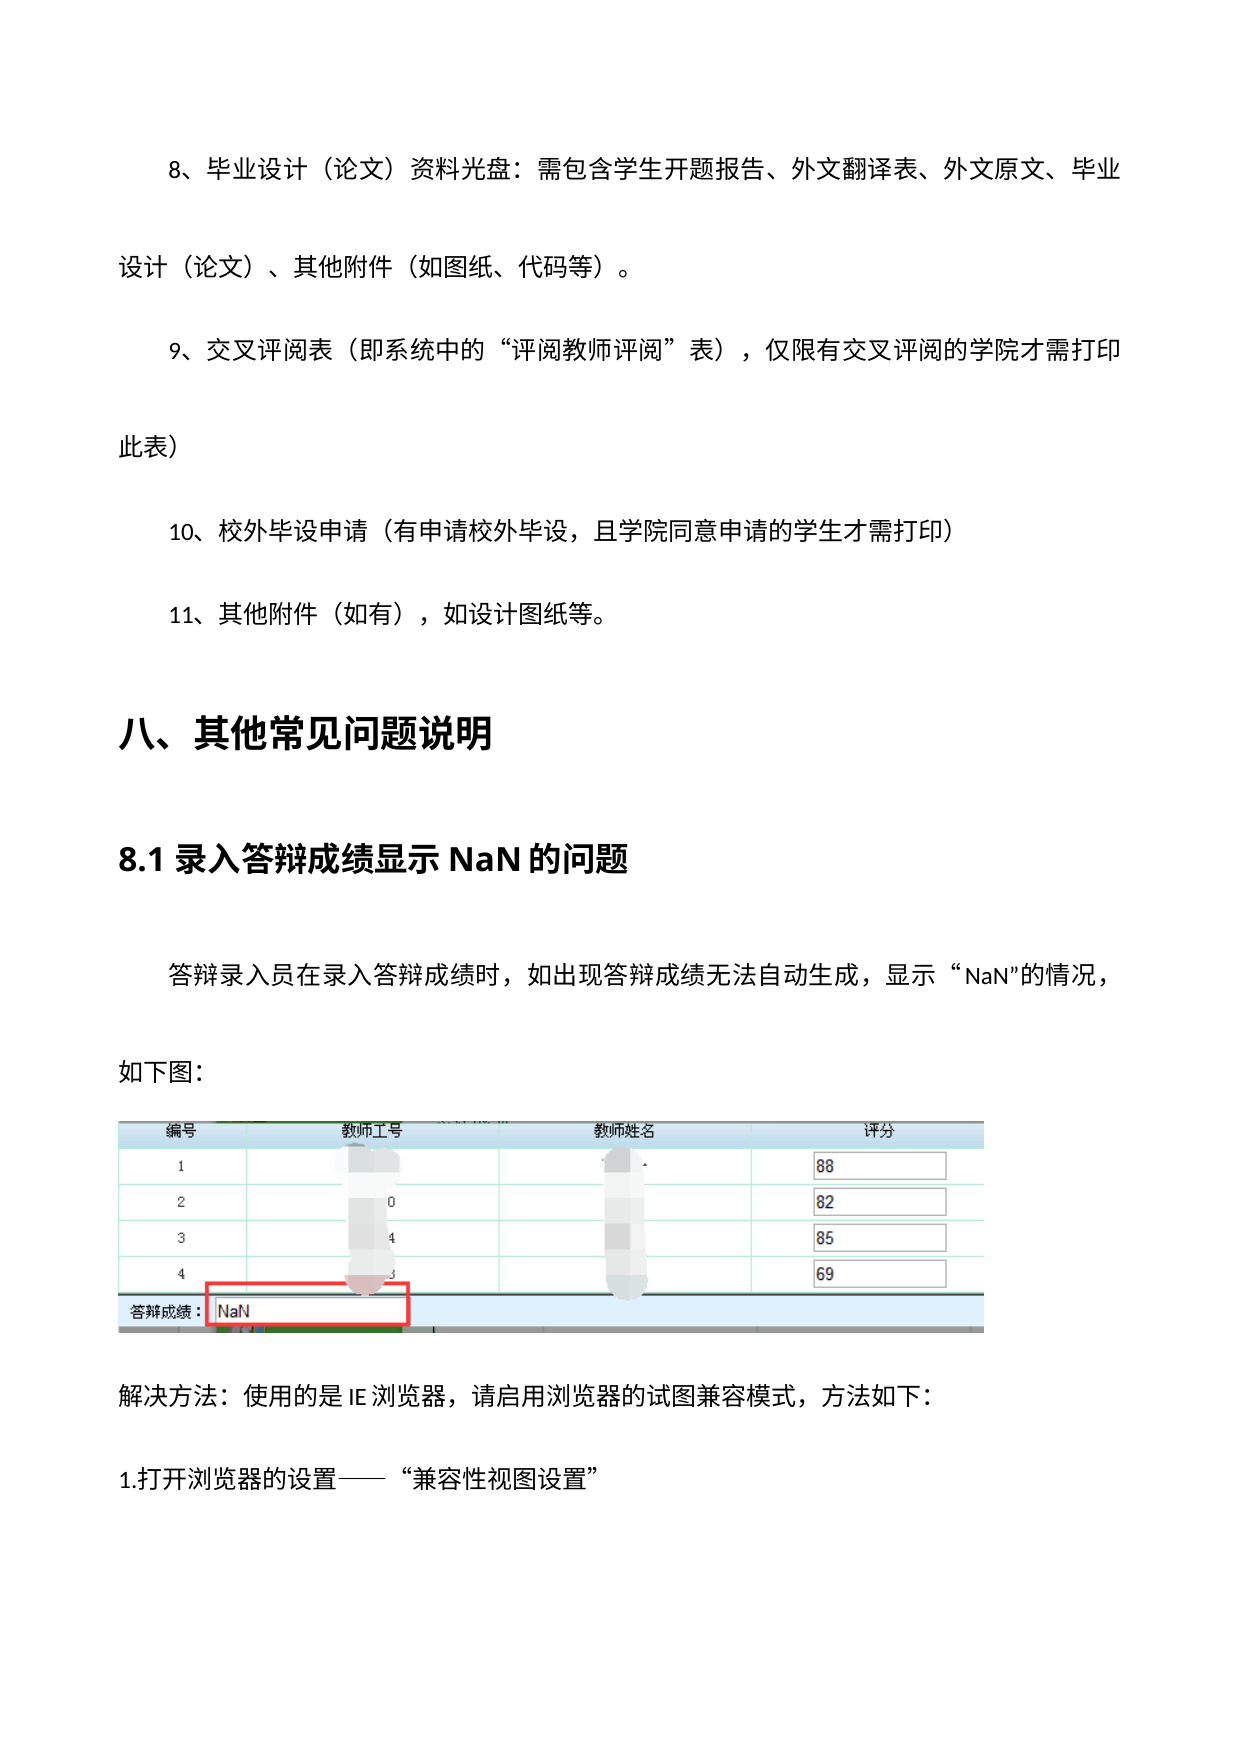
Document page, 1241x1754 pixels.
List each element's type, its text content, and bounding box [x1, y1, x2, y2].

text 11、其他附件（如有），如设计图纸等。 [118, 580, 1122, 645]
text 10、校外毕设申请（有申请校外毕设，且学院同意申请的学生才需打印） [118, 497, 1122, 562]
text 答辩录入员在录入答辩成绩时，如出现答辩成绩无法自动生成，显示“NaN”的情况，如下图： [118, 941, 1122, 1103]
text 解决方法：使用的是IE浏览器，请启用浏览器的试图兼容模式，方法如下： [118, 1362, 1122, 1427]
subtitle 八、其他常见问题说明 [118, 698, 1122, 763]
text 9、交叉评阅表（即系统中的“评阅教师评阅”表），仅限有交叉评阅的学院才需打印此表） [118, 316, 1122, 478]
text 8、毕业设计（论文）资料光盘：需包含学生开题报告、外文翻译表、外文原文、毕业设计（论文）、其他附件（如图纸、代码等）。 [118, 135, 1122, 298]
picture [118, 1121, 984, 1333]
text 1.打开浏览器的设置——“兼容性视图设置” [118, 1446, 1122, 1511]
subtitle 8.1 录入答辩成绩显示NaN的问题 [118, 825, 1122, 890]
